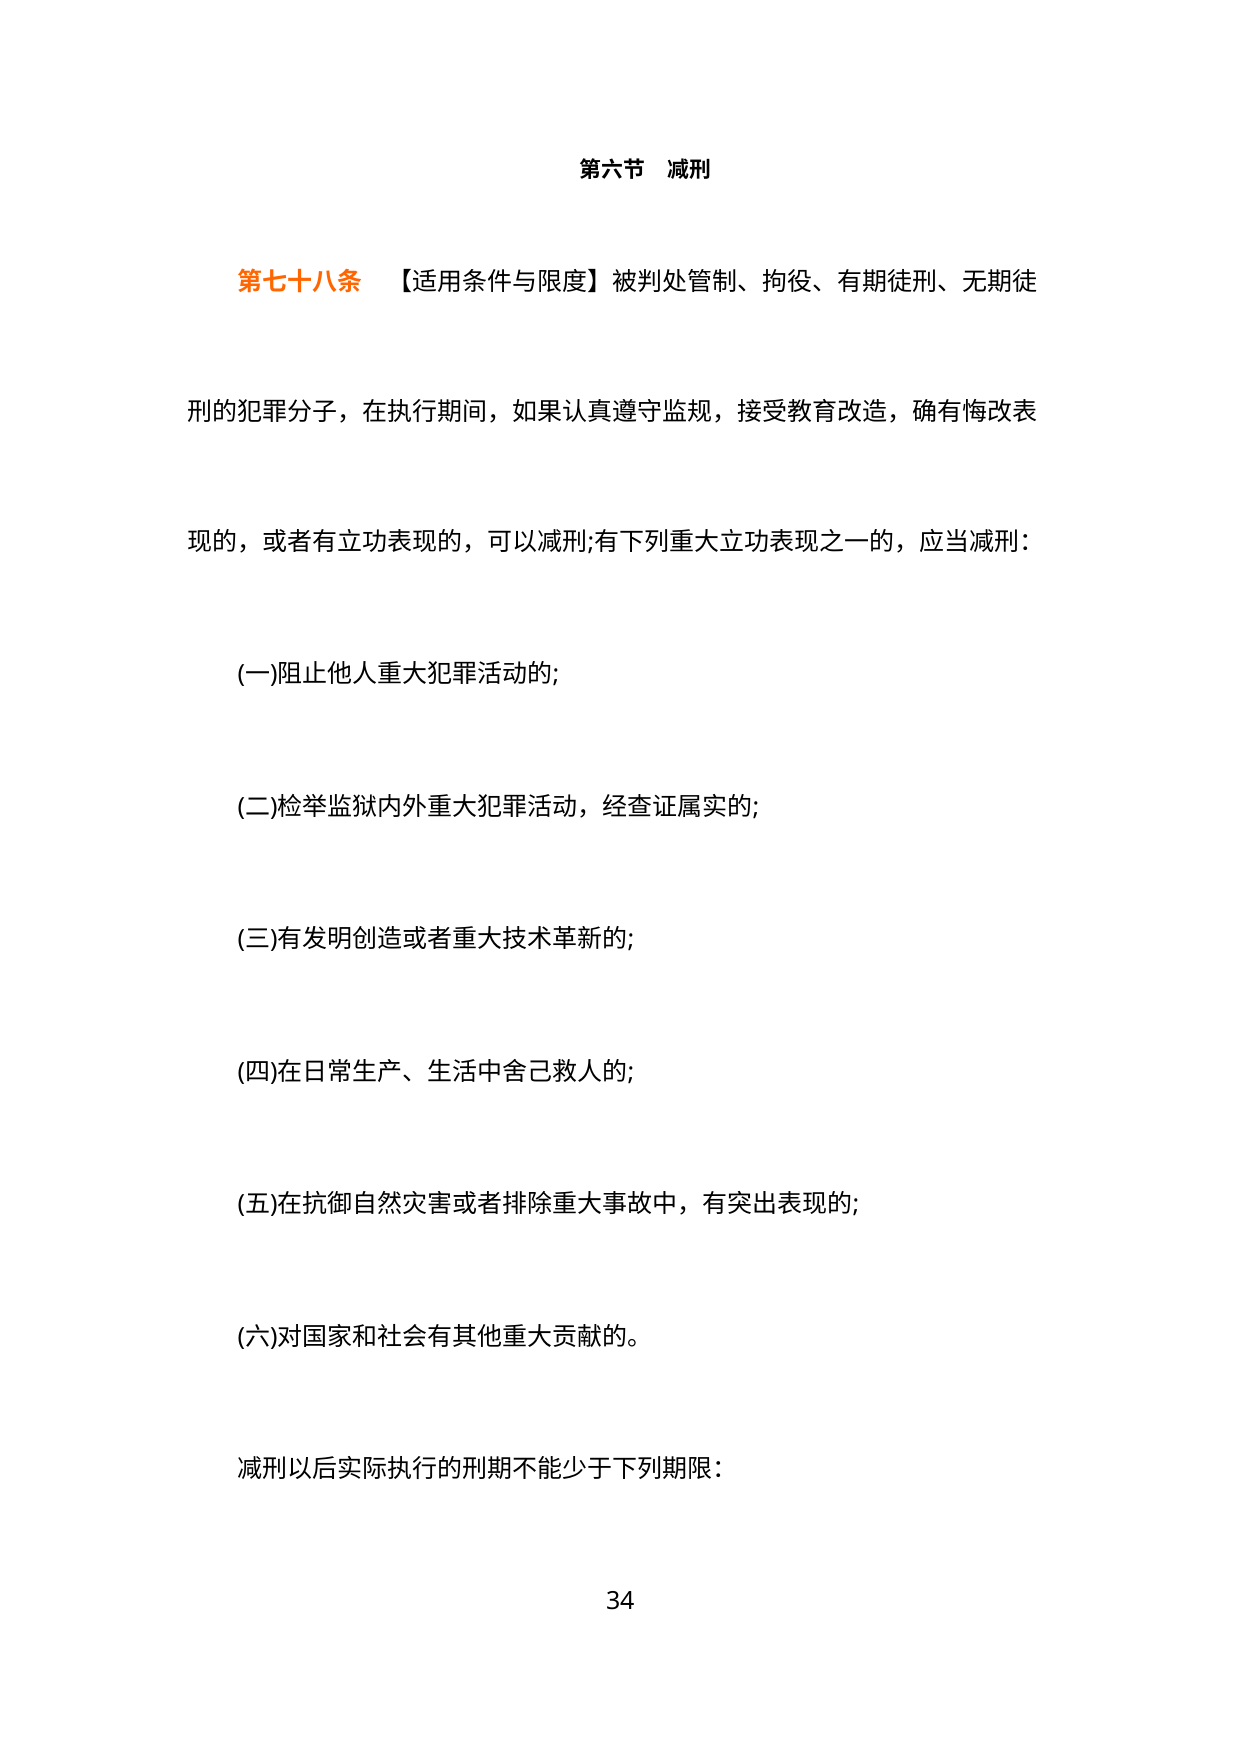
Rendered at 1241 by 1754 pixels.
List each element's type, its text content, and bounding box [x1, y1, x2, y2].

text (五)在抗御自然灾害或者排除重大事故中，有突出表现的; [187, 1169, 1053, 1234]
text 第七十八条 【适用条件与限度】被判处管制、拘役、有期徒刑、无期徒刑的犯罪分子，在执行期间，如果认真遵守监规，接受教育改造，确有悔改表现的，或者有立功表现的，可以减刑;有下列重大立功表现之一的，应当减刑： [187, 247, 1053, 572]
text 减刑以后实际执行的刑期不能少于下列期限： [187, 1434, 1053, 1499]
text 第六节 减刑 [187, 151, 1053, 184]
text (三)有发明创造或者重大技术革新的; [187, 904, 1053, 969]
text (一)阻止他人重大犯罪活动的; [187, 639, 1053, 704]
text (二)检举监狱内外重大犯罪活动，经查证属实的; [187, 772, 1053, 837]
text (六)对国家和社会有其他重大贡献的。 [187, 1302, 1053, 1367]
text (四)在日常生产、生活中舍己救人的; [187, 1037, 1053, 1102]
